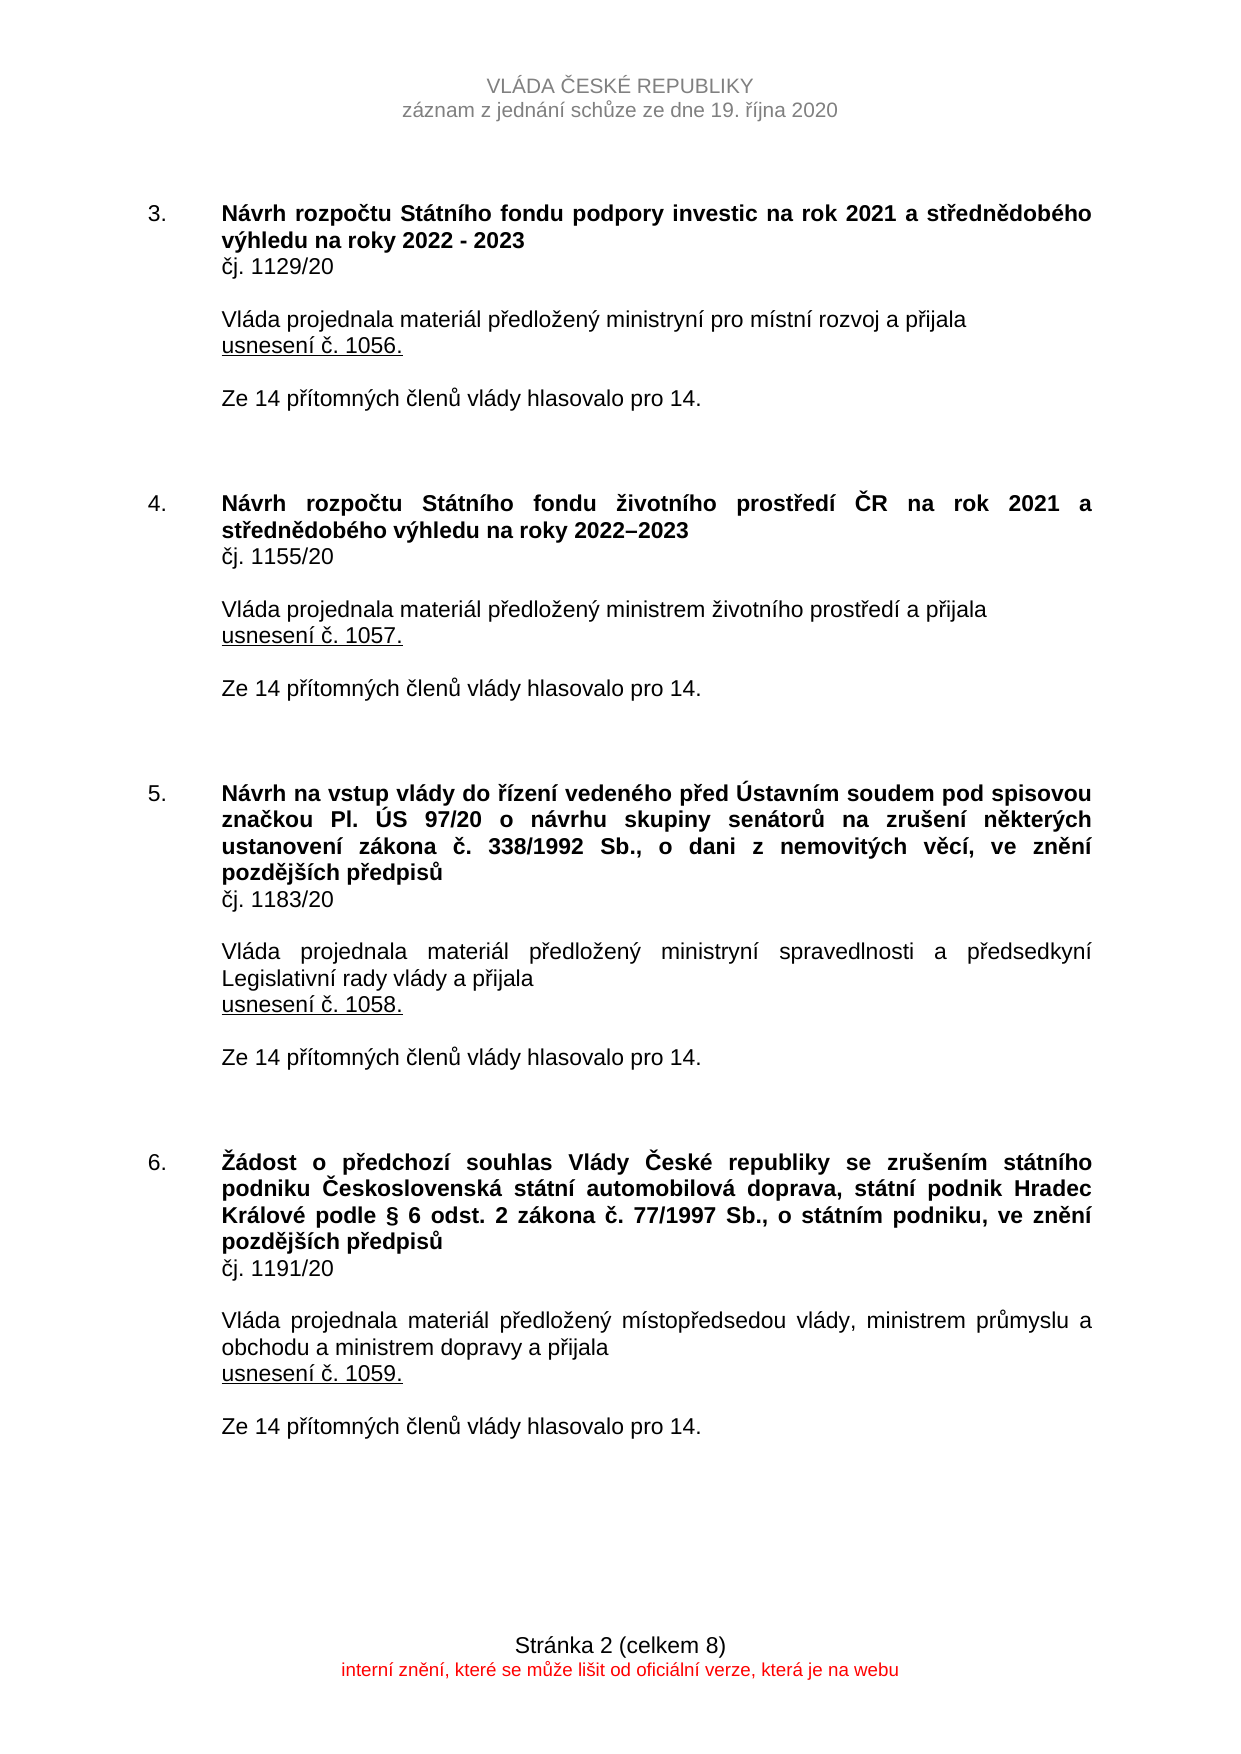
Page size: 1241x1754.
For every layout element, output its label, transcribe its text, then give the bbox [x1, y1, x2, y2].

text 4. Návrh rozpočtu Státního fondu životního prostředí ČR na rok 2021 a střednědobého výhledu na roky 2022–2023 [148, 490, 1093, 543]
text usnesení č. 1058. [148, 991, 1093, 1017]
text Vláda projednala materiál předložený ministryní spravedlnosti a předsedkyní Legislativní rady vlády a přijala [148, 938, 1093, 991]
text 5. Návrh na vstup vlády do řízení vedeného před Ústavním soudem pod spisovou značkou Pl. ÚS 97/20 o návrhu skupiny senátorů na zrušení některých ustanovení zákona č. 338/1992 Sb., o dani z nemovitých věcí, ve znění pozdějších předpisů [148, 780, 1093, 886]
text 6. Žádost o předchozí souhlas Vlády České republiky se zrušením státního podniku Československá státní automobilová doprava, státní podnik Hradec Králové podle § 6 odst. 2 zákona č. 77/1997 Sb., o státním podniku, ve znění pozdějších předpisů [148, 1149, 1093, 1254]
text Ze 14 přítomných členů vlády hlasovalo pro 14. [148, 1413, 1093, 1439]
text usnesení č. 1056. [148, 332, 1093, 358]
text Vláda projednala materiál předložený ministryní pro místní rozvoj a přijala [148, 306, 1093, 332]
text Vláda projednala materiál předložený místopředsedou vlády, ministrem průmyslu a obchodu a ministrem dopravy a přijala [148, 1307, 1093, 1360]
text čj. 1129/20 [148, 253, 1093, 279]
text Ze 14 přítomných členů vlády hlasovalo pro 14. [148, 1044, 1093, 1070]
text usnesení č. 1057. [148, 622, 1093, 648]
text 3. Návrh rozpočtu Státního fondu podpory investic na rok 2021 a střednědobého výhledu na roky 2022 - 2023 [148, 200, 1093, 253]
text čj. 1155/20 [148, 543, 1093, 569]
text Ze 14 přítomných členů vlády hlasovalo pro 14. [148, 675, 1093, 701]
text čj. 1191/20 [148, 1254, 1093, 1281]
text čj. 1183/20 [148, 886, 1093, 912]
text Ze 14 přítomných členů vlády hlasovalo pro 14. [148, 385, 1093, 411]
text Vláda projednala materiál předložený ministrem životního prostředí a přijala [148, 596, 1093, 622]
text usnesení č. 1059. [148, 1360, 1093, 1386]
